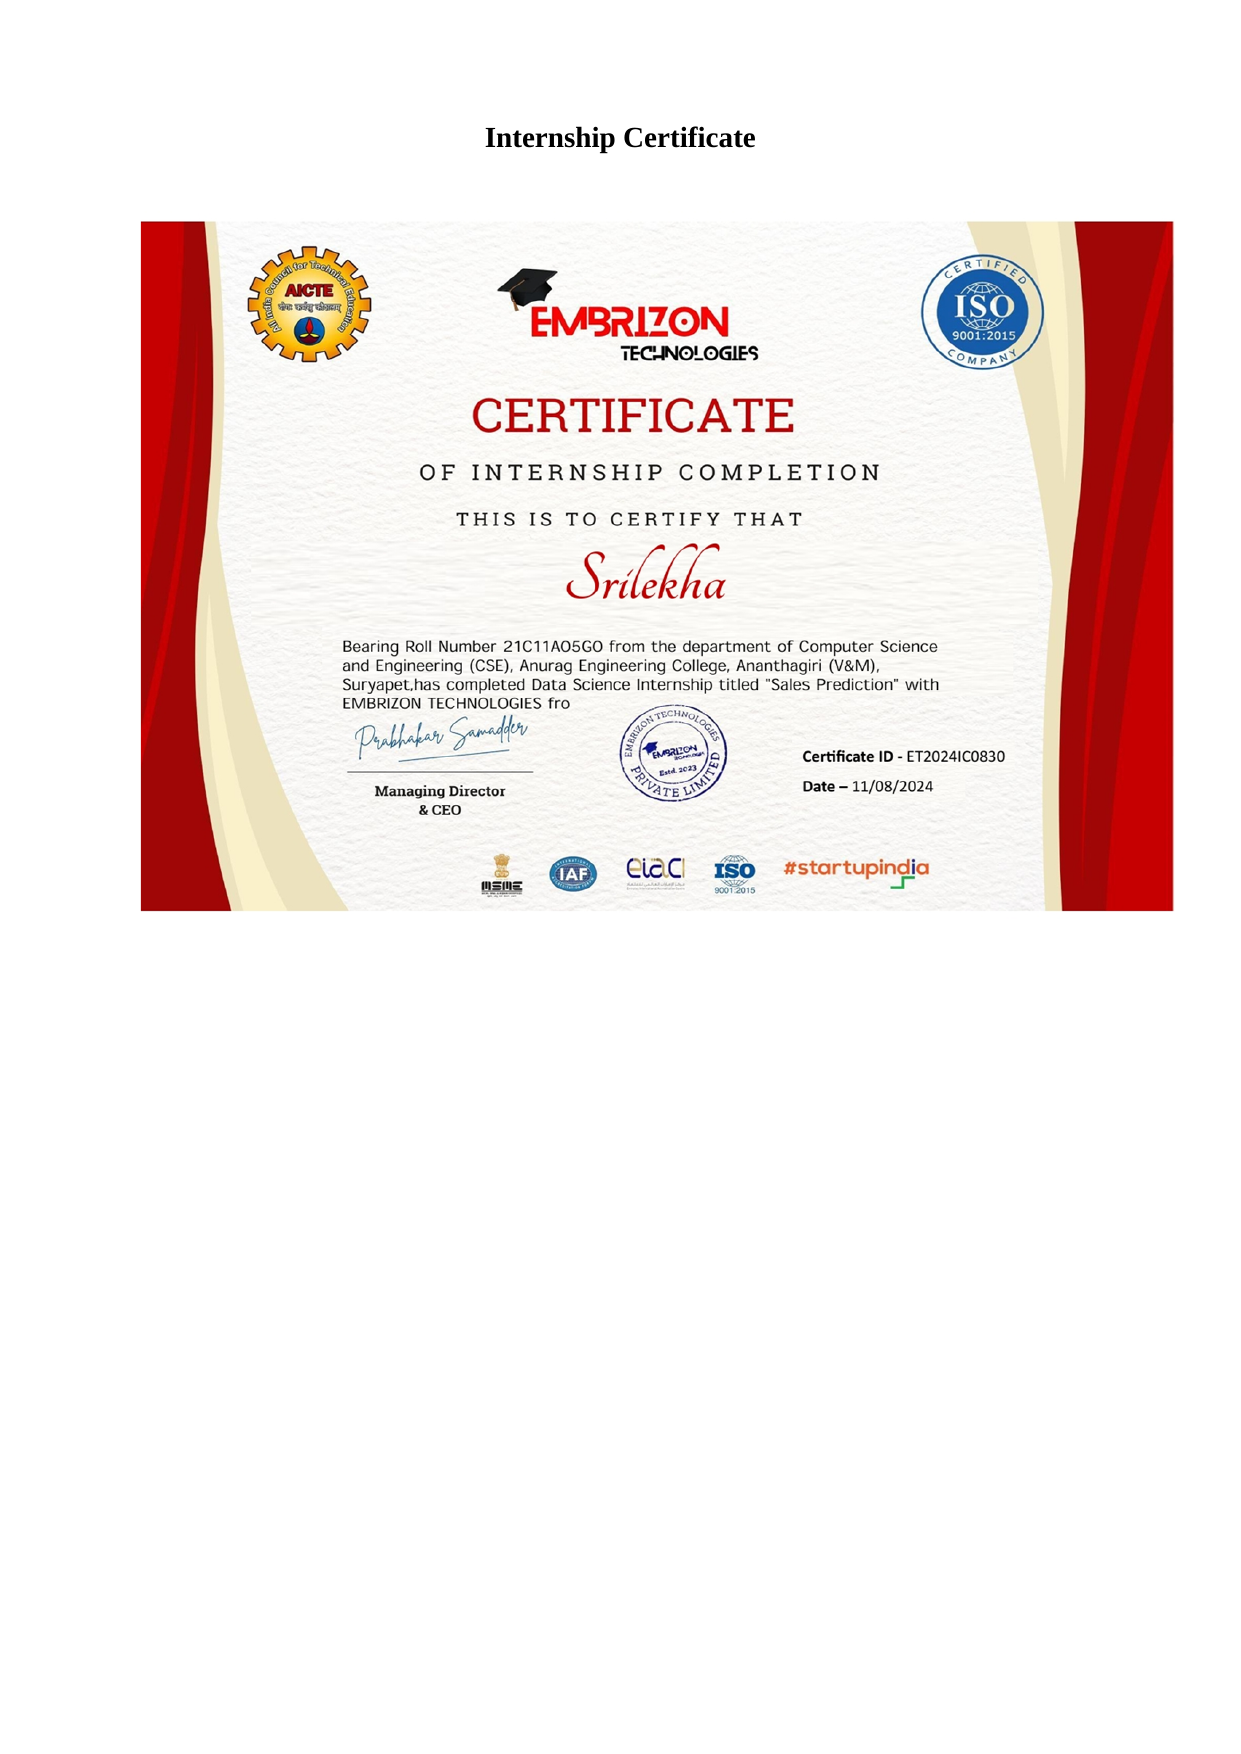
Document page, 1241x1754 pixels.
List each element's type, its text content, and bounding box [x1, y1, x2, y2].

text Internship Certificate [120, 120, 1120, 153]
picture [140, 211, 1182, 938]
